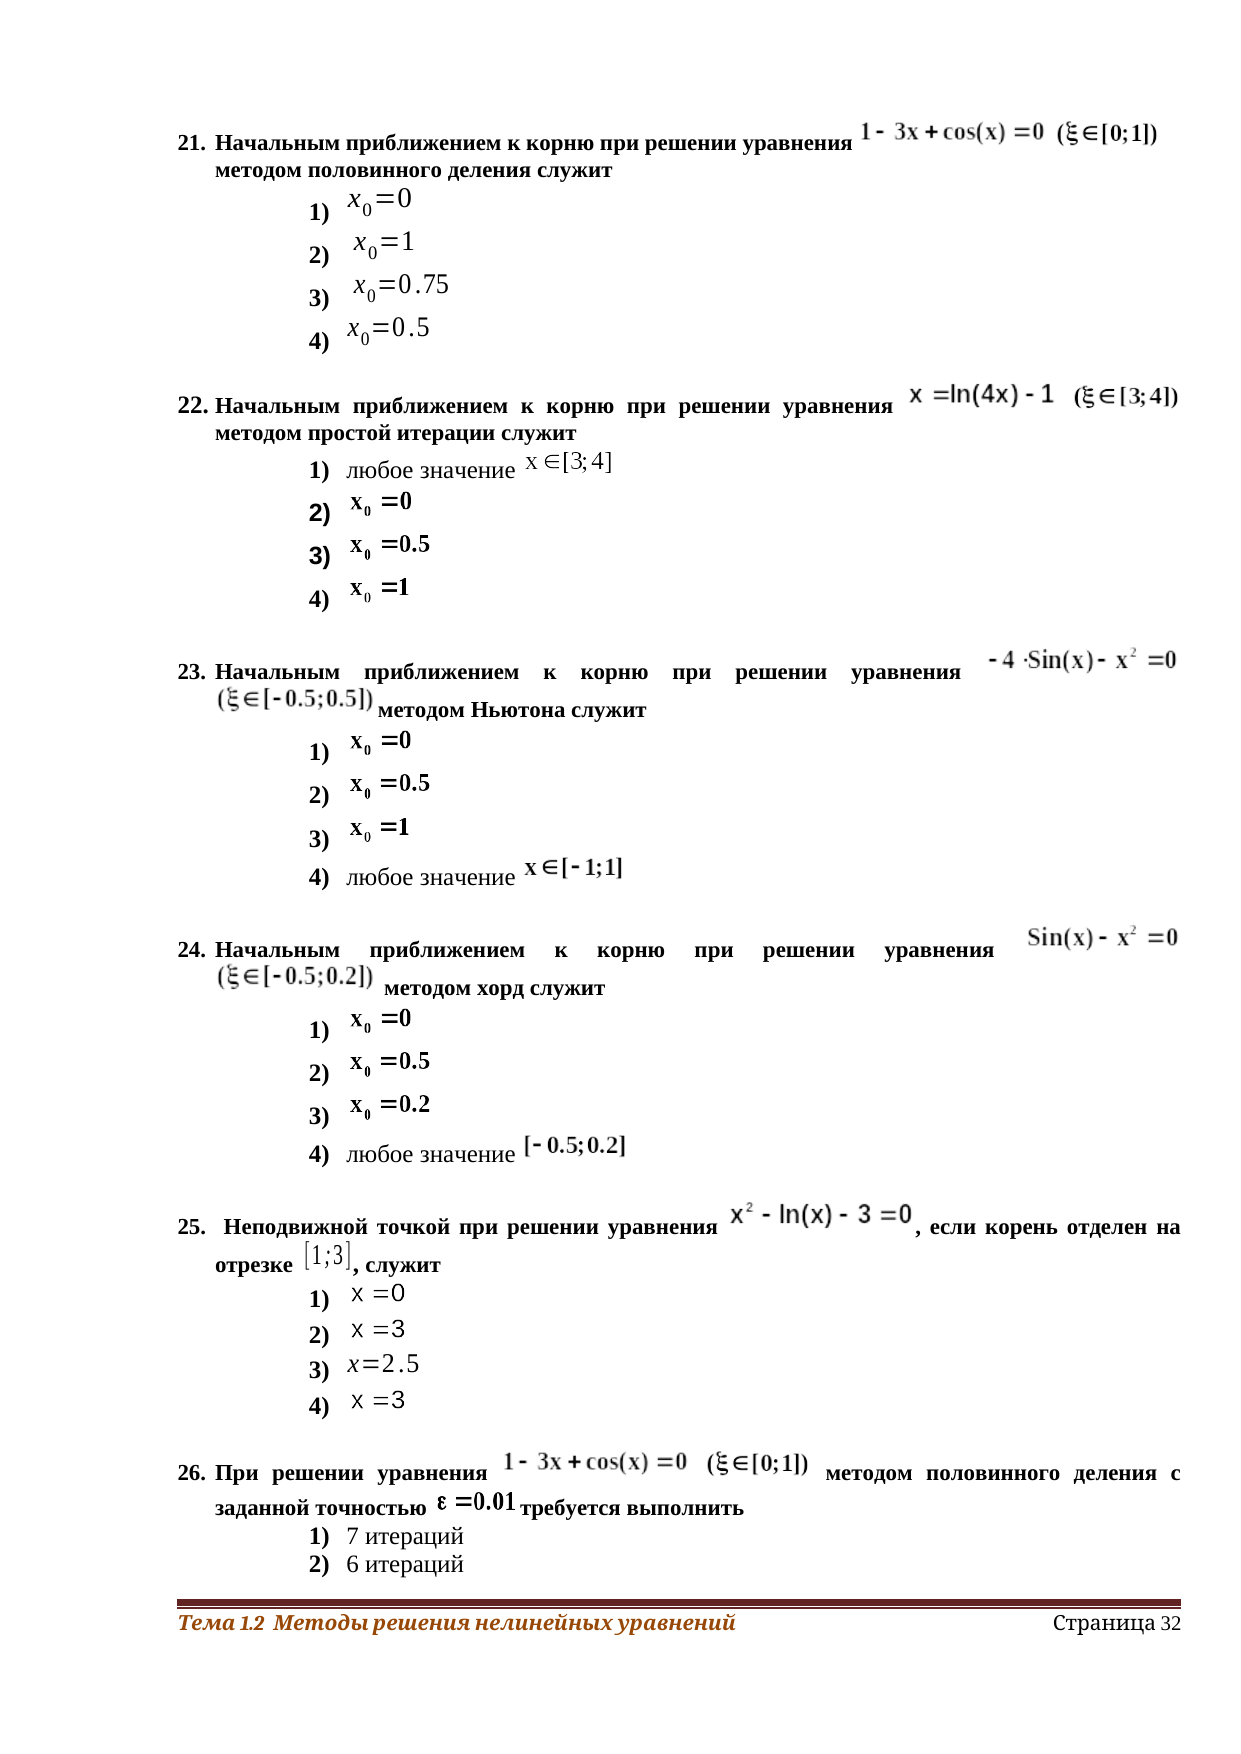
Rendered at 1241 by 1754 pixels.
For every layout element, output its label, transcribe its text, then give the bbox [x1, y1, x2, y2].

list любое значение [308, 1130, 1181, 1168]
list Неподвижной точкой при решении уравнения , если корень отделен на отрезке , служит [177, 1197, 1181, 1278]
list 7 итераций [308, 1521, 1181, 1549]
list 6 итераций [308, 1549, 1181, 1578]
list Начальным приближением к корню при решении уравнения методом половинного деления служит [177, 118, 1181, 182]
list Начальным приближением к корню при решении уравнения методом хорд служит [177, 919, 1181, 1001]
list Начальным приближением к корню при решении уравнения методом Ньютона служит [177, 642, 1181, 723]
list любое значение [308, 852, 1181, 891]
list Начальным приближением к корню при решении уравнения методом простой итерации служит [177, 381, 1181, 446]
list любое значение [308, 446, 1181, 484]
list При решении уравнения методом половинного деления с заданной точностью требуется выполнить [177, 1448, 1181, 1521]
